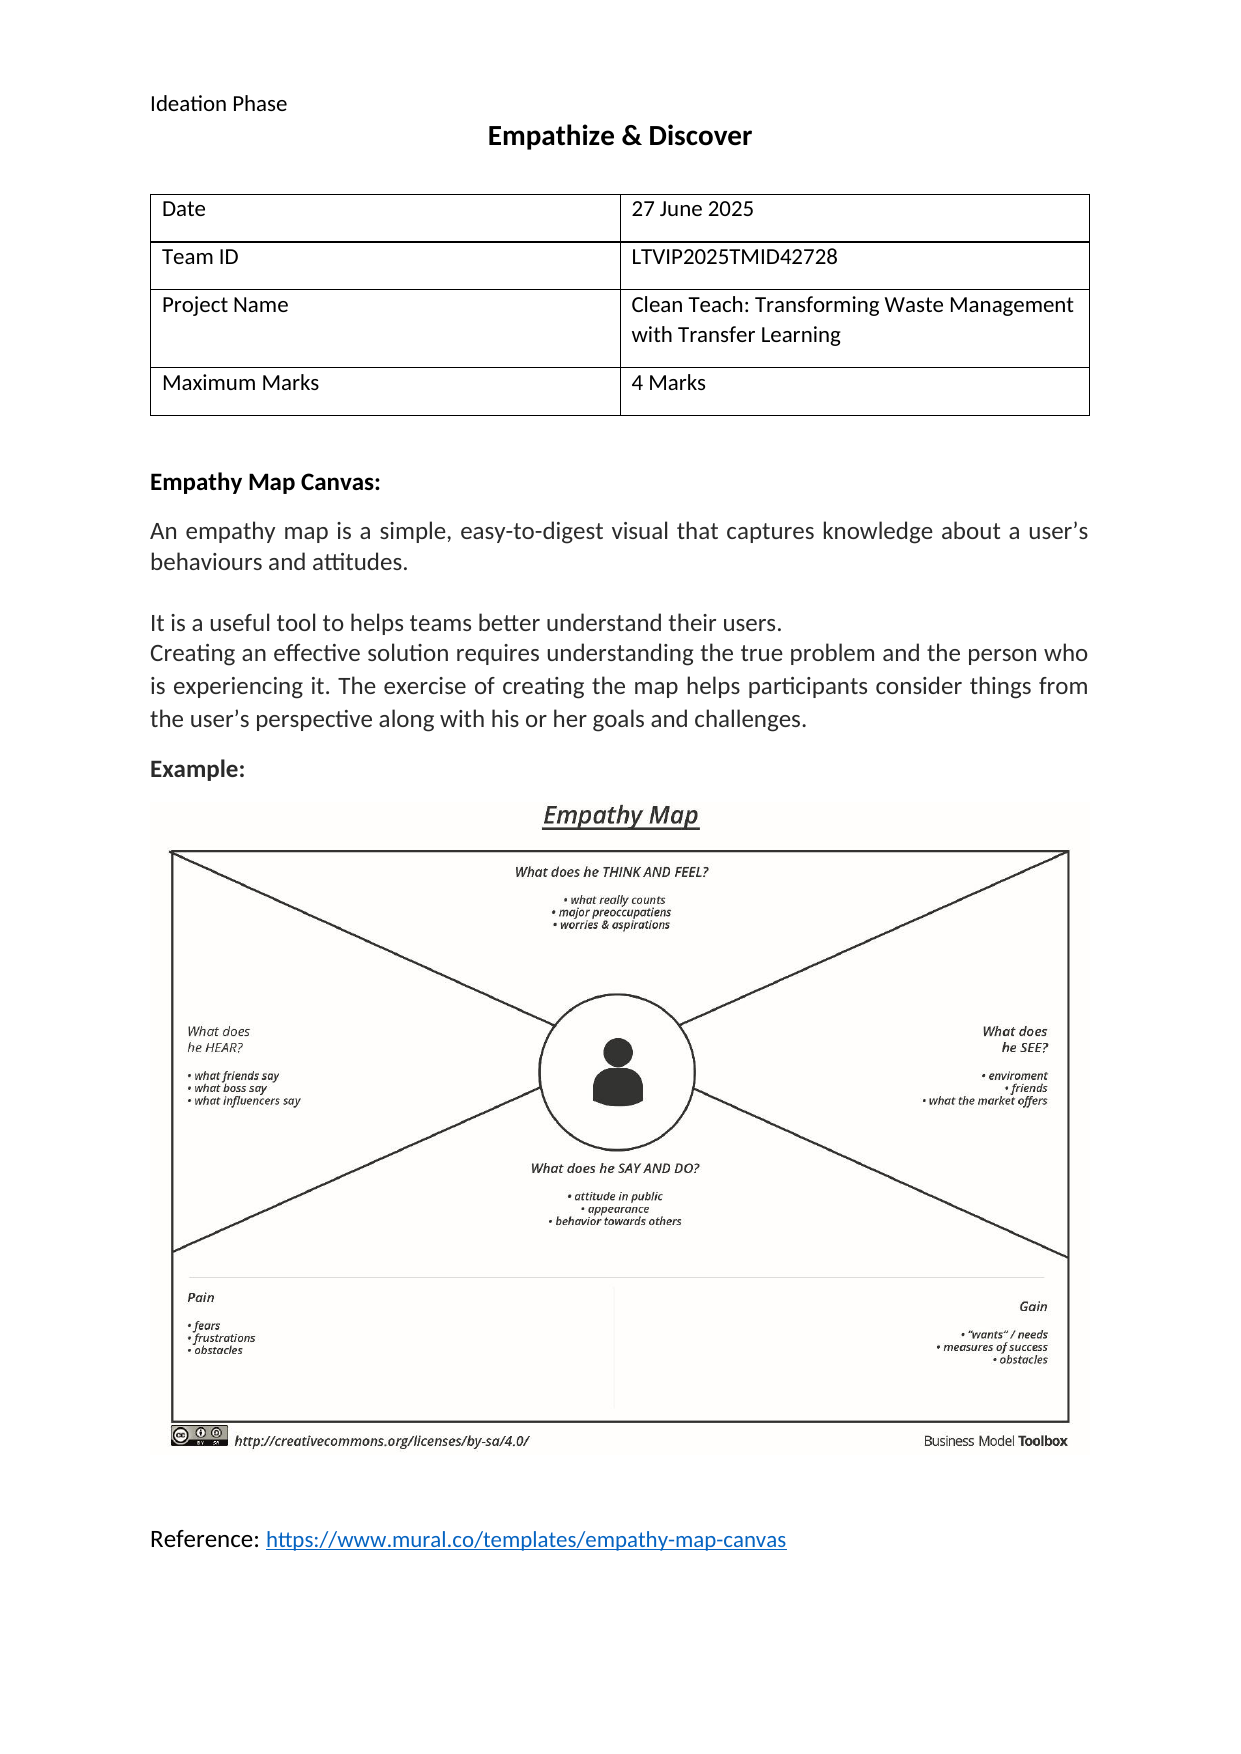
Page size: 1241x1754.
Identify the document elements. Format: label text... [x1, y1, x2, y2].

table_cell Project Name [151, 290, 620, 367]
text It is a useful tool to helps teams better understand their users. [150, 607, 1090, 637]
table_cell LTVIP2025TMID42728 [621, 243, 1089, 289]
text Creating an effective solution requires understanding the true problem and the person who is experiencing it. The exercise of creating the map helps participants consider things from the user’s perspective along with his or her goals and challenges. [150, 637, 1090, 734]
table_header Date [151, 195, 620, 241]
table_cell Maximum Marks [151, 368, 620, 415]
text Reference: https://www.mural.co/templates/empathy-map-canvas [150, 1523, 1090, 1553]
text An empathy map is a simple, easy-to-digest visual that captures knowledge about a user’s behaviours and attitudes. [150, 515, 1090, 576]
text Empathize & Discover [150, 117, 1090, 152]
text Empathy Map Canvas: [150, 466, 1090, 496]
text Example: [150, 753, 1090, 783]
table_header 27 June 2025 [621, 195, 1089, 241]
table_cell Team ID [151, 243, 620, 289]
table_cell 4 Marks [621, 368, 1089, 415]
text Ideation Phase [150, 89, 1090, 117]
picture [150, 802, 1091, 1455]
table_cell Clean Teach: Transforming Waste Management with Transfer Learning [621, 290, 1089, 367]
